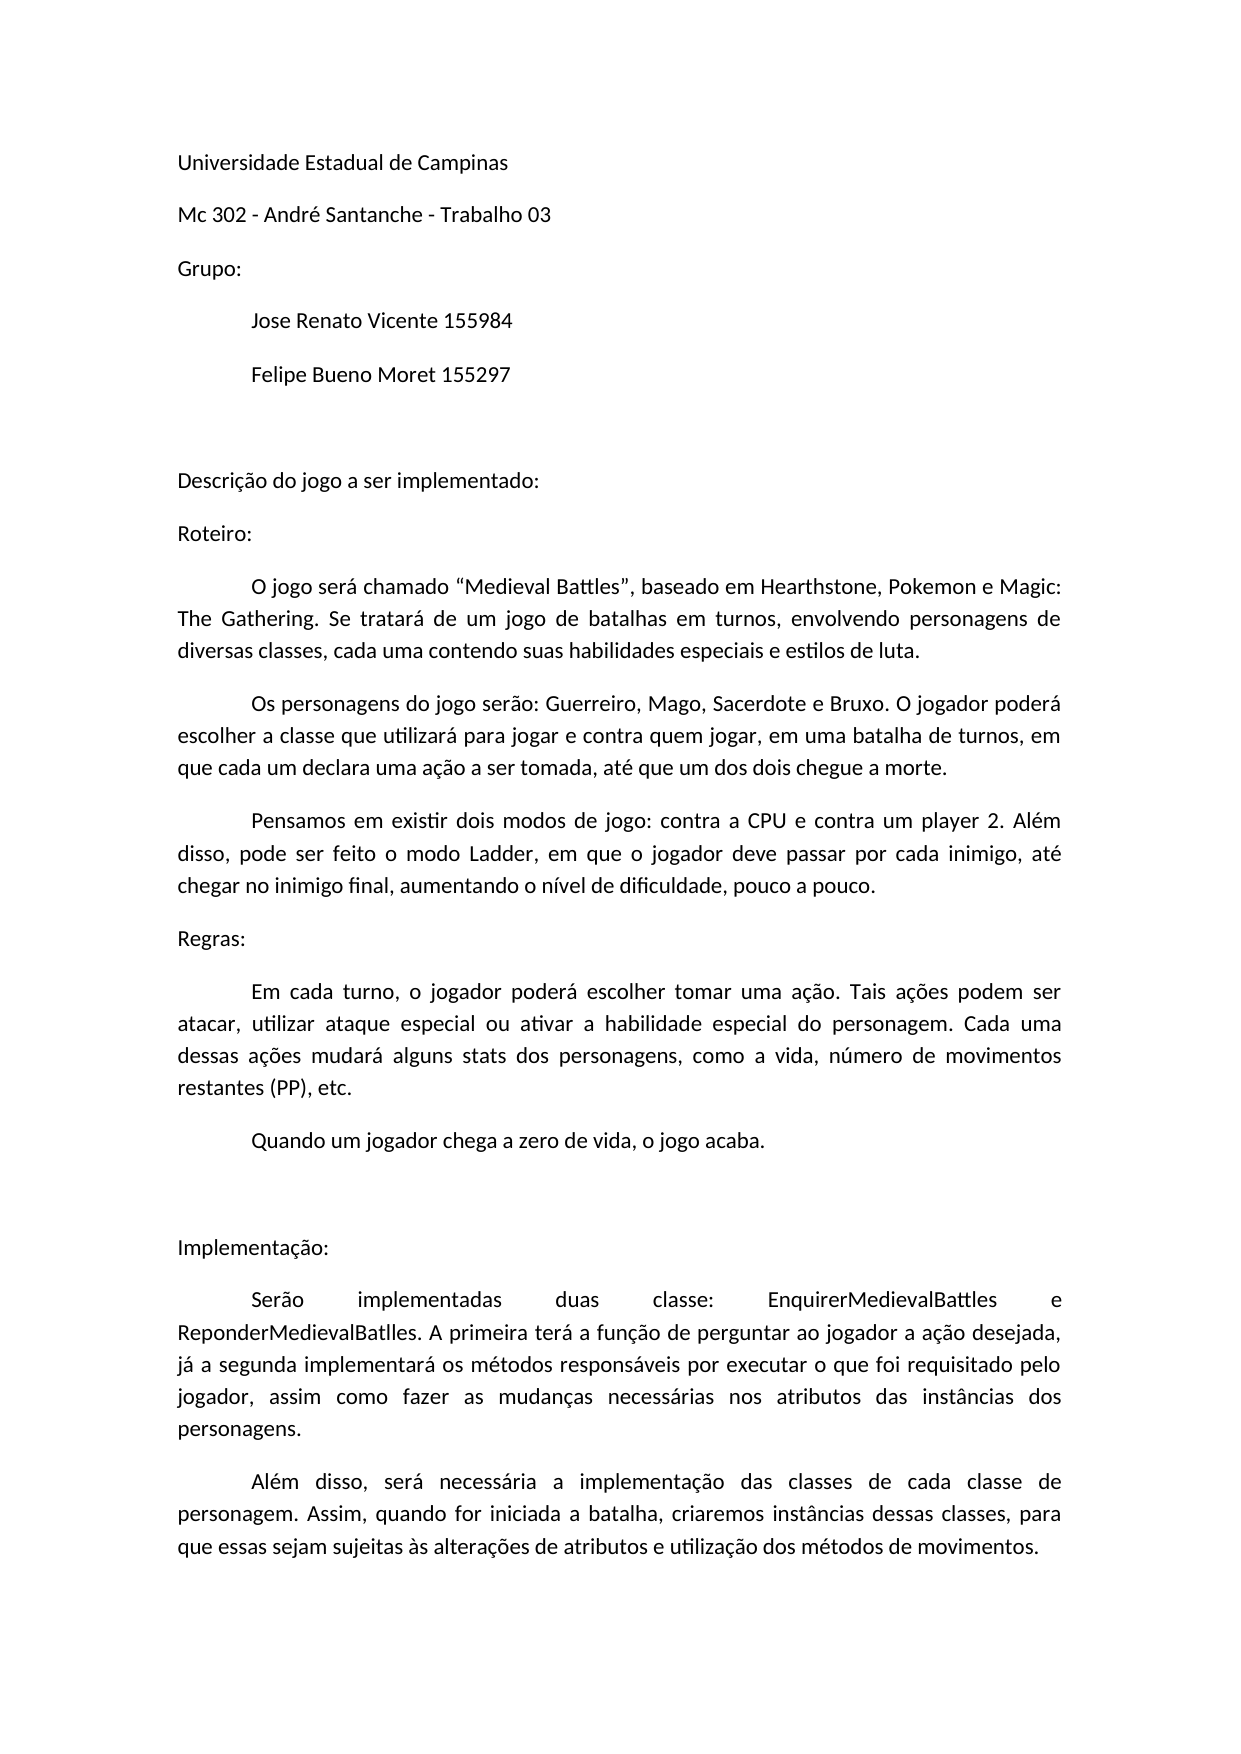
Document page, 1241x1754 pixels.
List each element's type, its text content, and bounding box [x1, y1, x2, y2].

text Além disso, será necessária a implementação das classes de cada classe de personagem. Assim, quando for iniciada a batalha, criaremos instâncias dessas classes, para que essas sejam sujeitas às alterações de atributos e utilização dos métodos de movimentos. [177, 1467, 1063, 1560]
text Jose Renato Vicente 155984 [177, 307, 1063, 335]
text Os personagens do jogo serão: Guerreiro, Mago, Sacerdote e Bruxo. O jogador poderá escolher a classe que utilizará para jogar e contra quem jogar, em uma batalha de turnos, em que cada um declara uma ação a ser tomada, até que um dos dois chegue a morte. [177, 689, 1063, 782]
text Grupo: [177, 254, 1063, 282]
text Pensamos em existir dois modos de jogo: contra a CPU e contra um player 2. Além disso, pode ser feito o modo Ladder, em que o jogador deve passar por cada inimigo, até chegar no inimigo final, aumentando o nível de dificuldade, pouco a pouco. [177, 807, 1063, 899]
text Mc 302 - André Santanche - Trabalho 03 [177, 201, 1063, 229]
text Universidade Estadual de Campinas [177, 148, 1063, 176]
text Roteiro: [177, 519, 1063, 547]
text O jogo será chamado “Medieval Battles”, baseado em Hearthstone, Pokemon e Magic: The Gathering. Se tratará de um jogo de batalhas em turnos, envolvendo personagens de diversas classes, cada uma contendo suas habilidades especiais e estilos de luta. [177, 572, 1063, 664]
text Implementação: [177, 1233, 1063, 1261]
text Em cada turno, o jogador poderá escolher tomar uma ação. Tais ações podem ser atacar, utilizar ataque especial ou ativar a habilidade especial do personagem. Cada uma dessas ações mudará alguns stats dos personagens, como a vida, número de movimentos restantes (PP), etc. [177, 977, 1063, 1102]
text Quando um jogador chega a zero de vida, o jogo acaba. [177, 1127, 1063, 1154]
text Regras: [177, 924, 1063, 952]
text Felipe Bueno Moret 155297 [177, 360, 1063, 388]
text Descrição do jogo a ser implementado: [177, 466, 1063, 494]
text Serão implementadas duas classe: EnquirerMedievalBattles e ReponderMedievalBatlles. A primeira terá a função de perguntar ao jogador a ação desejada, já a segunda implementará os métodos responsáveis por executar o que foi requisitado pelo jogador, assim como fazer as mudanças necessárias nos atributos das instâncias dos personagens. [177, 1286, 1063, 1442]
